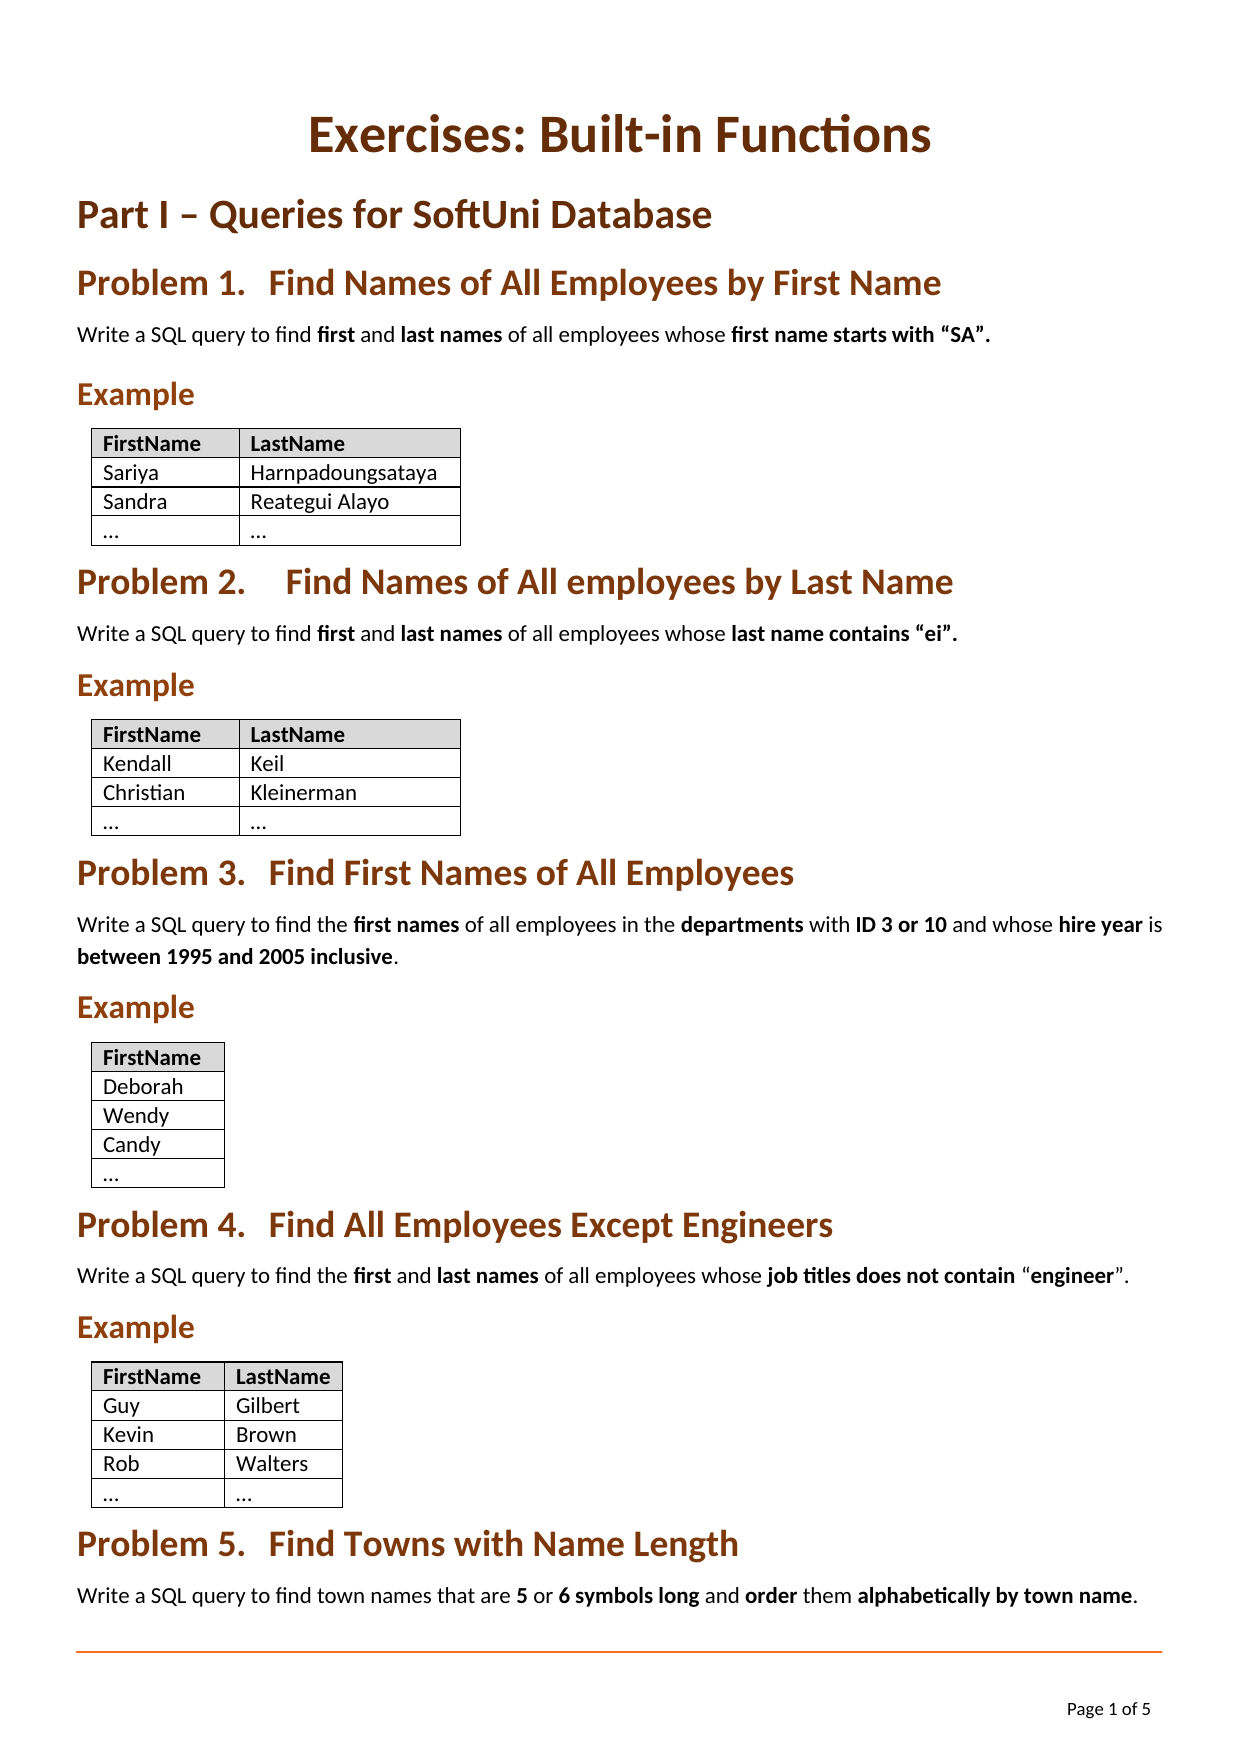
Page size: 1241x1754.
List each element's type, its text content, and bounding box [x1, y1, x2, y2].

table_cell Kleinerman [240, 778, 460, 806]
table_cell Deborah [92, 1072, 224, 1100]
table_header FirstName [92, 1043, 224, 1071]
text Write a SQL query to find the first and last names of all employees whose job titles does not contain “engineer”. [77, 1262, 1163, 1289]
subtitle Example [77, 987, 1163, 1027]
table_cell Gilbert [225, 1391, 342, 1419]
table_cell … [92, 1159, 224, 1187]
table_header FirstName [92, 720, 239, 748]
table_cell Candy [92, 1130, 224, 1158]
subtitle Example [77, 1306, 1163, 1347]
table_cell … [240, 807, 460, 835]
text Write a SQL query to find first and last names of all employees whose first name starts with “SA”. [77, 320, 1163, 348]
table_header LastName [240, 429, 460, 457]
table_cell Brown [225, 1421, 342, 1448]
table_cell … [92, 807, 239, 835]
subtitle Exercises: Built-in Functions [77, 99, 1163, 166]
subtitle Find All Employees Except Engineers [77, 1201, 1163, 1246]
table_cell Guy [92, 1391, 224, 1419]
table_cell Keil [240, 749, 460, 777]
table_cell Sariya [92, 458, 239, 486]
subtitle Example [77, 373, 1163, 414]
text Write a SQL query to find the first names of all employees in the departments with ID 3 or 10 and whose hire year is between 1995 and 2005 inclusive. [77, 910, 1163, 970]
text Write a SQL query to find first and last names of all employees whose last name contains “ei”. [77, 619, 1163, 647]
table_cell Kevin [92, 1421, 224, 1448]
table_cell Rob [92, 1450, 224, 1478]
subtitle Find Names of All employees by Last Name [77, 558, 1163, 604]
subtitle Find First Names of All Employees [77, 849, 1163, 894]
subtitle Example [77, 664, 1163, 704]
text Write a SQL query to find town names that are 5 or 6 symbols long and order them alphabetically by town name. [77, 1581, 1163, 1609]
subtitle Part I – Queries for SoftUni Database [77, 188, 1163, 239]
table_cell … [92, 516, 239, 544]
table_cell Harnpadoungsataya [240, 458, 460, 486]
table_cell … [92, 1479, 224, 1507]
table_cell Christian [92, 778, 239, 806]
subtitle Find Towns with Name Length [77, 1520, 1163, 1566]
table_cell Walters [225, 1450, 342, 1478]
table_cell … [225, 1479, 342, 1507]
table_cell Sandra [92, 488, 239, 515]
table_header FirstName [92, 1363, 224, 1390]
table_header FirstName [92, 429, 239, 457]
table_cell … [240, 516, 460, 544]
table_header LastName [240, 720, 460, 748]
table_cell Kendall [92, 749, 239, 777]
table_cell Reategui Alayo [240, 488, 460, 515]
subtitle Find Names of All Employees by First Name [77, 259, 1163, 305]
table_header LastName [225, 1363, 342, 1390]
table_cell Wendy [92, 1101, 224, 1129]
